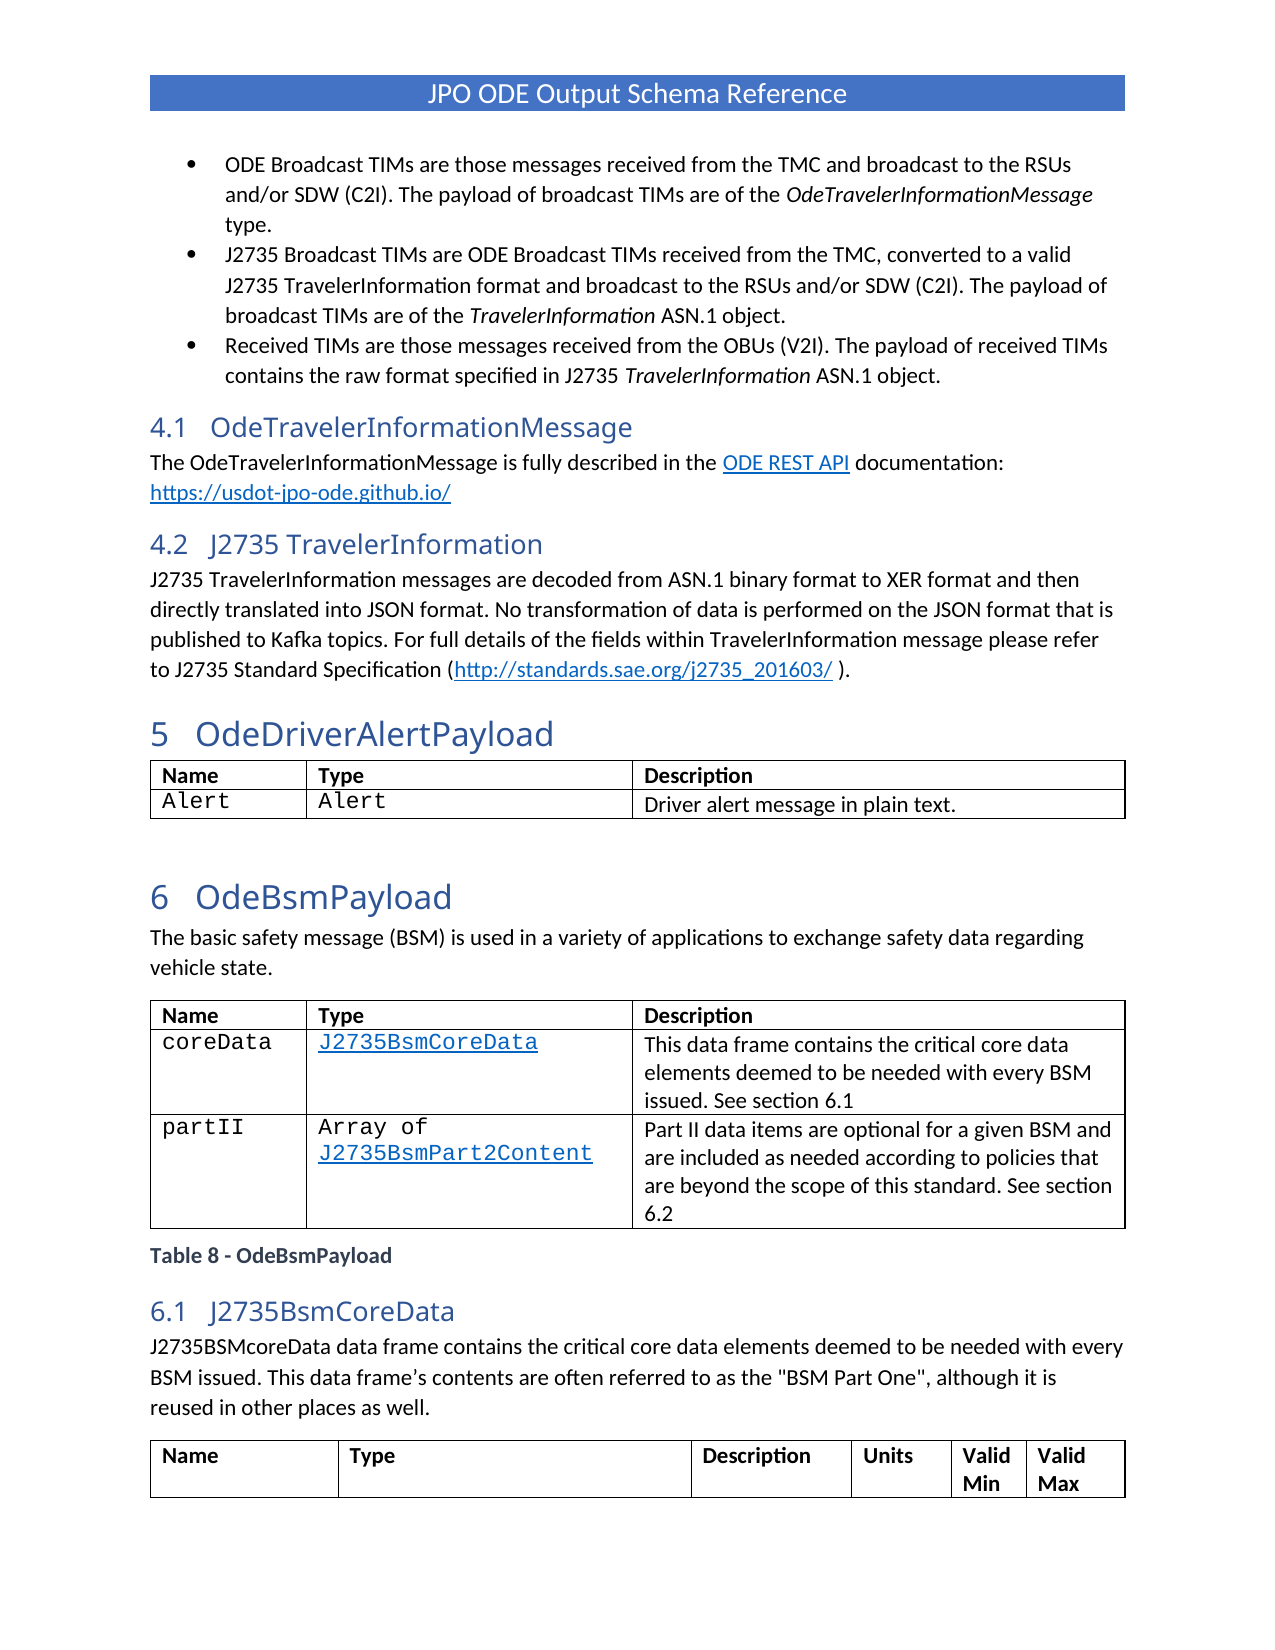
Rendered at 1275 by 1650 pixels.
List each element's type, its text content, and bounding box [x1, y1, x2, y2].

subtitle OdeDriverAlertPayload [150, 711, 1125, 756]
table_header Description [633, 1001, 1124, 1029]
subtitle OdeTravelerInformationMessage [150, 408, 1125, 445]
table_header Valid Max [1027, 1441, 1124, 1497]
list J2735 Broadcast TIMs are ODE Broadcast TIMs received from the TMC, converted to a valid J2735 TravelerInformation format and broadcast to the RSUs and/or SDW (C2I). The payload of broadcast TIMs are of the TravelerInformation ASN.1 object. [187, 241, 1125, 329]
table_header Type [339, 1441, 691, 1497]
table_cell partII [151, 1115, 306, 1227]
text J2735BSMcoreData data frame contains the critical core data elements deemed to be needed with every BSM issued. This data frame’s contents are often referred to as the "BSM Part One", although it is reused in other places as well. [150, 1332, 1125, 1421]
table_header Name [151, 1441, 338, 1497]
subtitle J2735 TravelerInformation [150, 525, 1125, 562]
table_cell J2735BsmCoreData [307, 1030, 632, 1114]
subtitle OdeBsmPayload [150, 874, 1125, 919]
table_cell Driver alert message in plain text. [633, 790, 1124, 818]
table_cell Part II data items are optional for a given BSM and are included as needed according to policies that are beyond the scope of this standard. See section 6.2 [633, 1115, 1124, 1227]
table_cell Array of J2735BsmPart2Content [307, 1115, 632, 1227]
text The OdeTravelerInformationMessage is fully described in the ODE REST API documentation: https://usdot-jpo-ode.github.io/ [150, 448, 1125, 506]
list Received TIMs are those messages received from the OBUs (V2I). The payload of received TIMs contains the raw format specified in J2735 TravelerInformation ASN.1 object. [187, 331, 1125, 389]
table_header Type [307, 761, 632, 789]
list ODE Broadcast TIMs are those messages received from the TMC and broadcast to the RSUs and/or SDW (C2I). The payload of broadcast TIMs are of the OdeTravelerInformationMessage type. [187, 150, 1125, 238]
table_header Description [692, 1441, 851, 1497]
subtitle J2735BsmCoreData [150, 1293, 1125, 1329]
table_header Name [151, 761, 306, 789]
text Table 8 - OdeBsmPayload [150, 1241, 1125, 1269]
table_cell Alert [151, 790, 306, 818]
table_header Description [633, 761, 1124, 789]
text J2735 TravelerInformation messages are decoded from ASN.1 binary format to XER format and then directly translated into JSON format. No transformation of data is performed on the JSON format that is published to Kafka topics. For full details of the fields within TravelerInformation message please refer to J2735 Standard Specification (http://standards.sae.org/j2735_201603/ ). [150, 565, 1125, 684]
table_header Name [151, 1001, 306, 1029]
table_header Valid Min [952, 1441, 1026, 1497]
text The basic safety message (BSM) is used in a variety of applications to exchange safety data regarding vehicle state. [150, 923, 1125, 981]
table_header Type [307, 1001, 632, 1029]
table_cell This data frame contains the critical core data elements deemed to be needed with every BSM issued. See section 6.1 [633, 1030, 1124, 1114]
table_header Units [852, 1441, 951, 1497]
table_cell coreData [151, 1030, 306, 1114]
table_cell Alert [307, 790, 632, 818]
